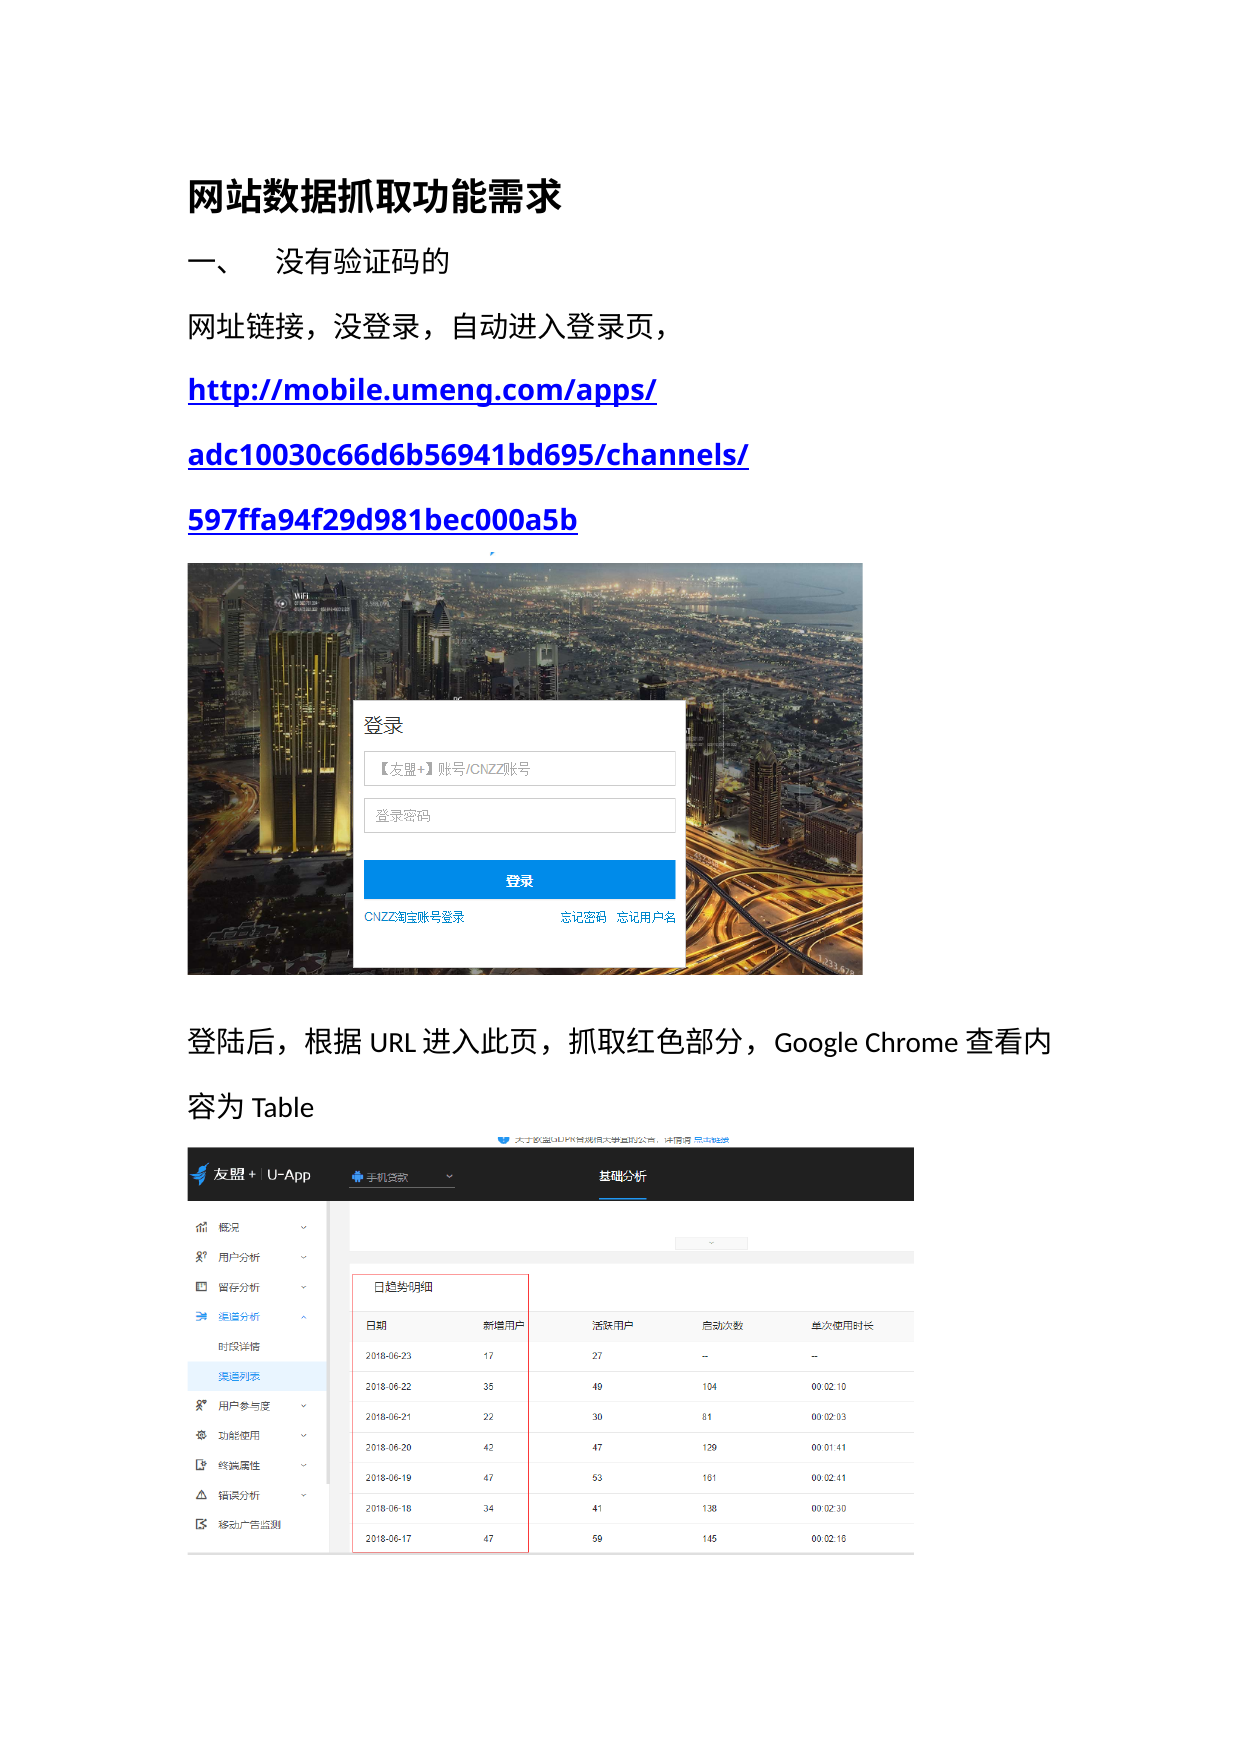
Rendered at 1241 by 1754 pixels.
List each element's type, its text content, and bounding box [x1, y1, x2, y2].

text 网址链接，没登录，自动进入登录页， [187, 292, 1053, 357]
text http://mobile.umeng.com/apps/adc10030c66d6b56941bd695/channels/597ffa94f29d981bec000a5b [187, 357, 1053, 552]
picture [187, 552, 863, 975]
text 网站数据抓取功能需求 [187, 162, 1053, 227]
text 登陆后，根据URL进入此页，抓取红色部分，Google Chrome查看内容为Table [187, 1007, 1053, 1137]
picture [187, 1137, 914, 1555]
list 没有验证码的 [187, 227, 1053, 292]
